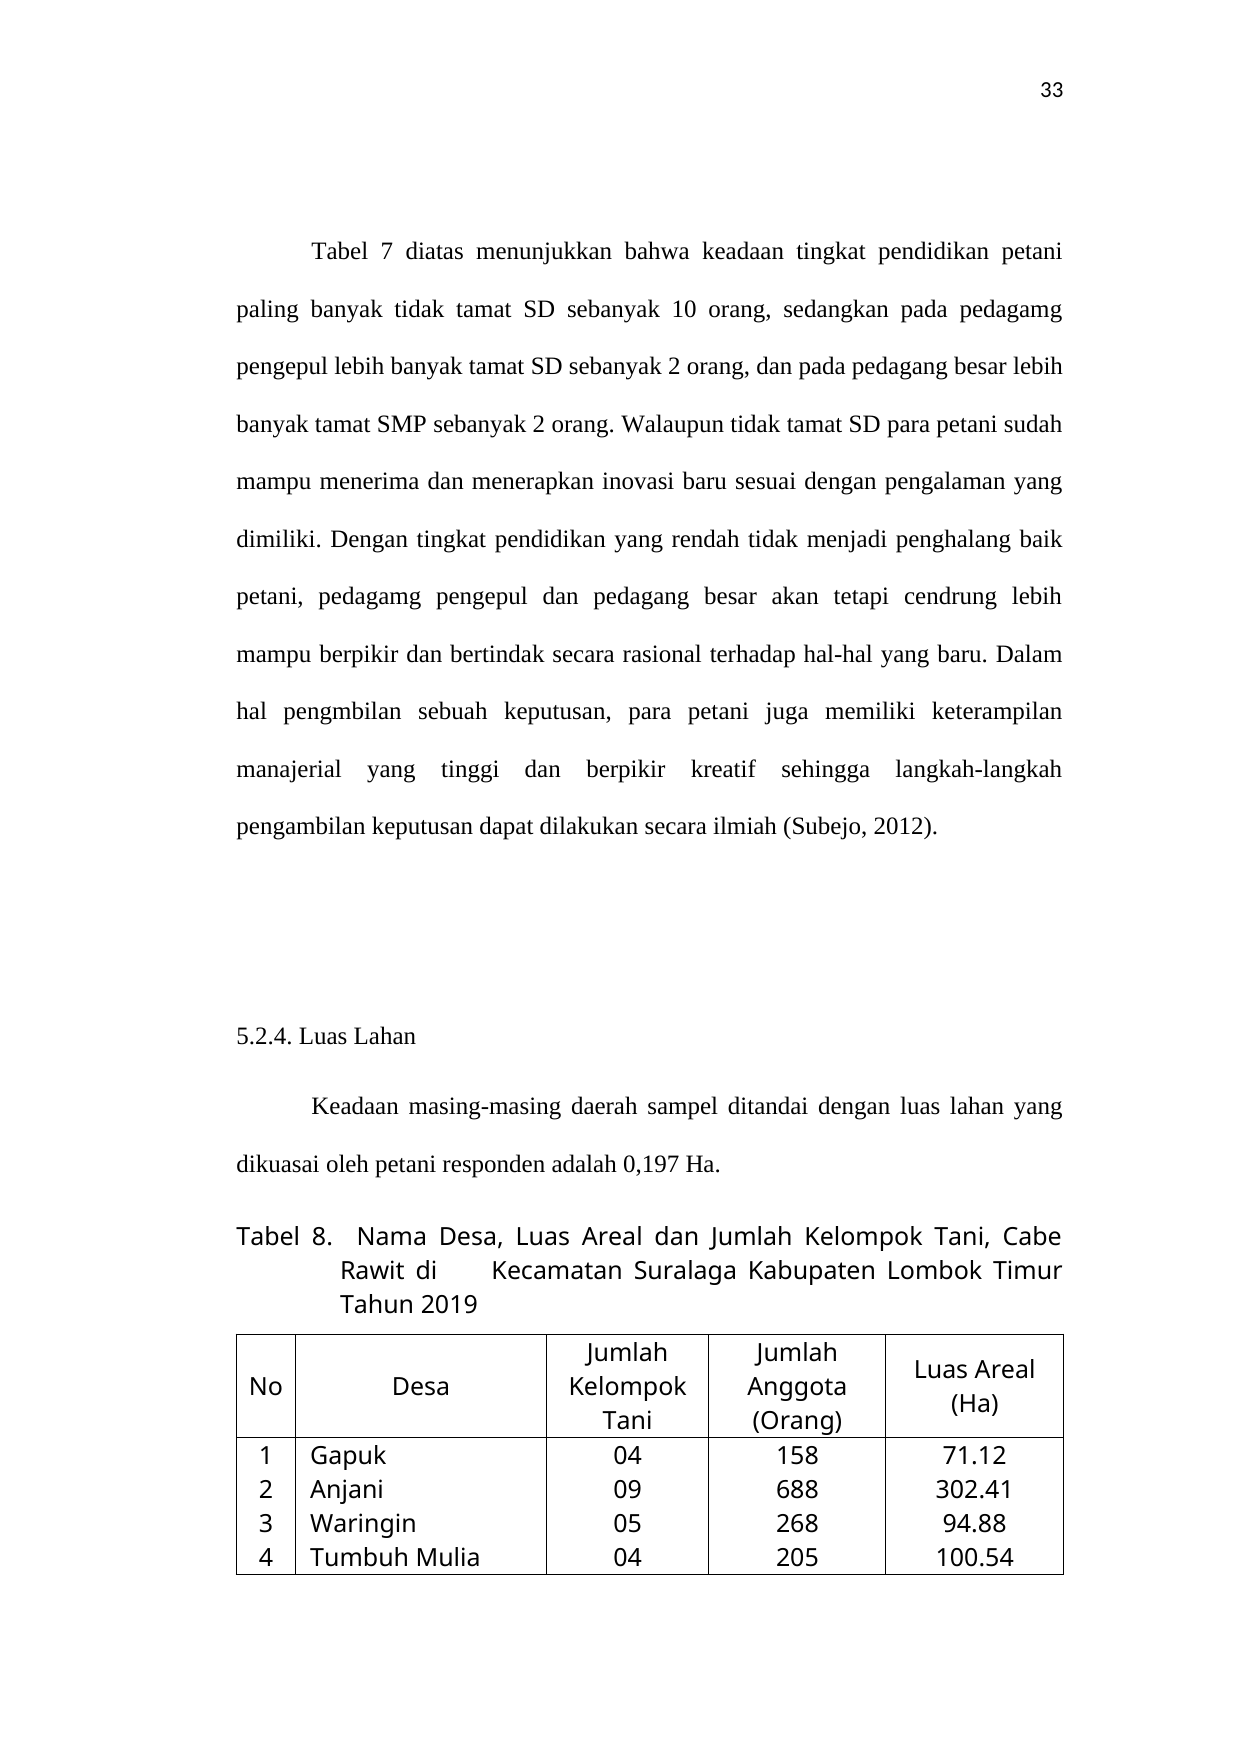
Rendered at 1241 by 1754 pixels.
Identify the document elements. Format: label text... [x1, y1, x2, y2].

text Tabel 8. Nama Desa, Luas Areal dan Jumlah Kelompok Tani, Cabe Rawit di Kecamatan Suralaga Kabupaten Lombok Timur Tahun 2019 [236, 1219, 1063, 1321]
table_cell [547, 1438, 708, 1574]
text Keadaan masing-masing daerah sampel ditandai dengan luas lahan yang dikuasai oleh petani responden adalah 0,197 Ha. [236, 1091, 1063, 1177]
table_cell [296, 1438, 546, 1574]
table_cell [709, 1438, 885, 1574]
table_header Jumlah Anggota (Orang) [709, 1335, 885, 1437]
table_header No [237, 1335, 295, 1437]
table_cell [886, 1438, 1063, 1574]
text 5.2.4. Luas Lahan [236, 1021, 1063, 1050]
table_header Jumlah Kelompok Tani [547, 1335, 708, 1437]
text Tabel 7 diatas menunjukkan bahwa keadaan tingkat pendidikan petani paling banyak tidak tamat SD sebanyak 10 orang, sedangkan pada pedagamg pengepul lebih banyak tamat SD sebanyak 2 orang, dan pada pedagang besar lebih banyak tamat SMP sebanyak 2 orang. Walaupun tidak tamat SD para petani sudah mampu menerima dan menerapkan inovasi baru sesuai dengan pengalaman yang dimiliki. Dengan tingkat pendidikan yang rendah tidak menjadi penghalang baik petani, pedagamg pengepul dan pedagang besar akan tetapi cendrung lebih mampu berpikir dan bertindak secara rasional terhadap hal-hal yang baru. Dalam hal pengmbilan sebuah keputusan, para petani juga memiliki keterampilan manajerial yang tinggi dan berpikir kreatif sehingga langkah-langkah pengambilan keputusan dapat dilakukan secara ilmiah (Subejo, 2012). [236, 236, 1063, 840]
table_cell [237, 1438, 295, 1574]
table_header Desa [296, 1335, 546, 1437]
table_header Luas Areal (Ha) [886, 1335, 1063, 1437]
